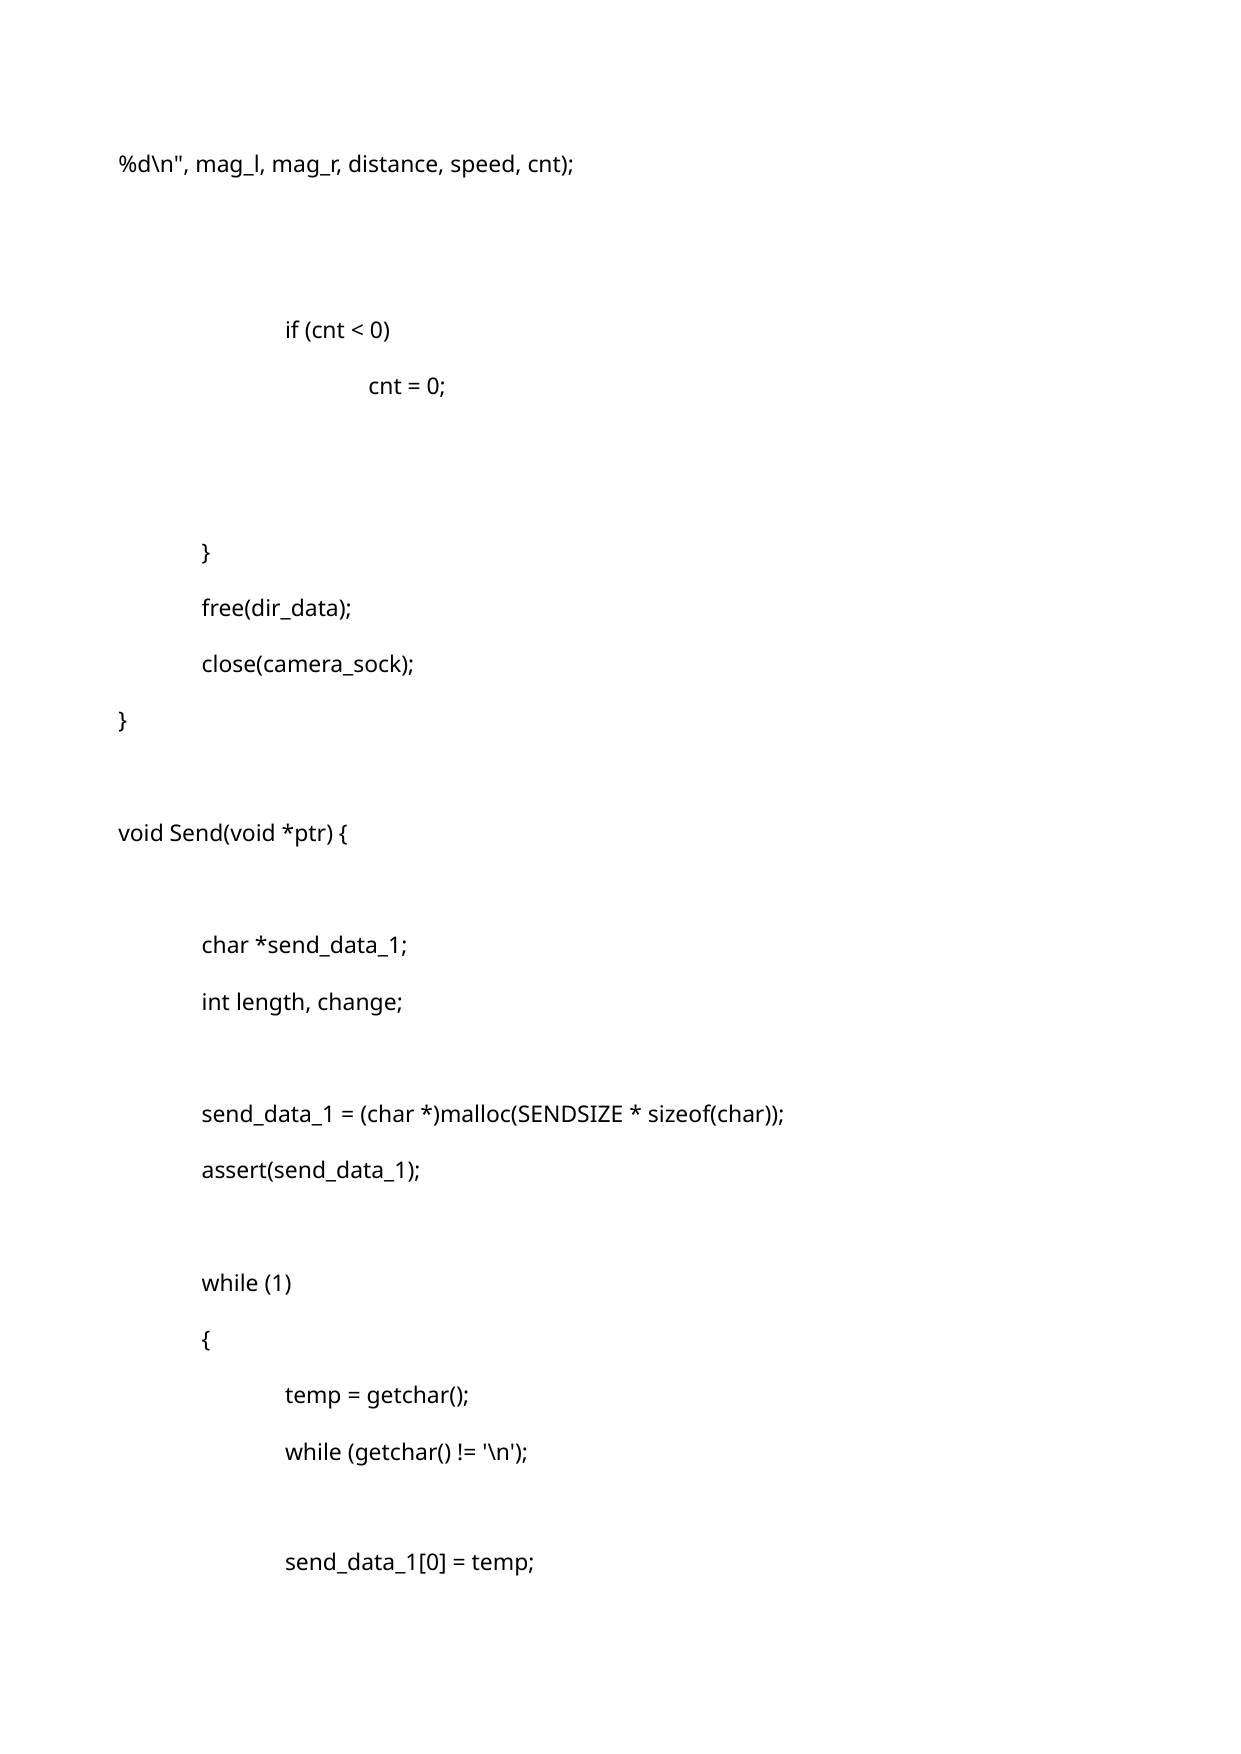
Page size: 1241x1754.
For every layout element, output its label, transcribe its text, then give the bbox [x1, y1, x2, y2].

text send_data_1 = (char *)malloc(SENDSIZE * sizeof(char)); [118, 1098, 1122, 1129]
text } [118, 536, 1122, 567]
text if (cnt < 0) [118, 313, 1122, 345]
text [118, 148, 1122, 179]
text close(camera_sock); [118, 648, 1122, 679]
text char *send_data_1; [118, 929, 1122, 961]
text temp = getchar(); [118, 1379, 1122, 1411]
text while (1) [118, 1267, 1122, 1298]
text { [118, 1323, 1122, 1354]
text assert(send_data_1); [118, 1154, 1122, 1186]
text while (getchar() != '\n'); [118, 1436, 1122, 1467]
text free(dir_data); [118, 592, 1122, 623]
text cnt = 0; [118, 370, 1122, 401]
text send_data_1[0] = temp; [118, 1545, 1122, 1577]
text int length, change; [118, 986, 1122, 1017]
text } [118, 704, 1122, 736]
text void Send(void *ptr) { [118, 817, 1122, 848]
